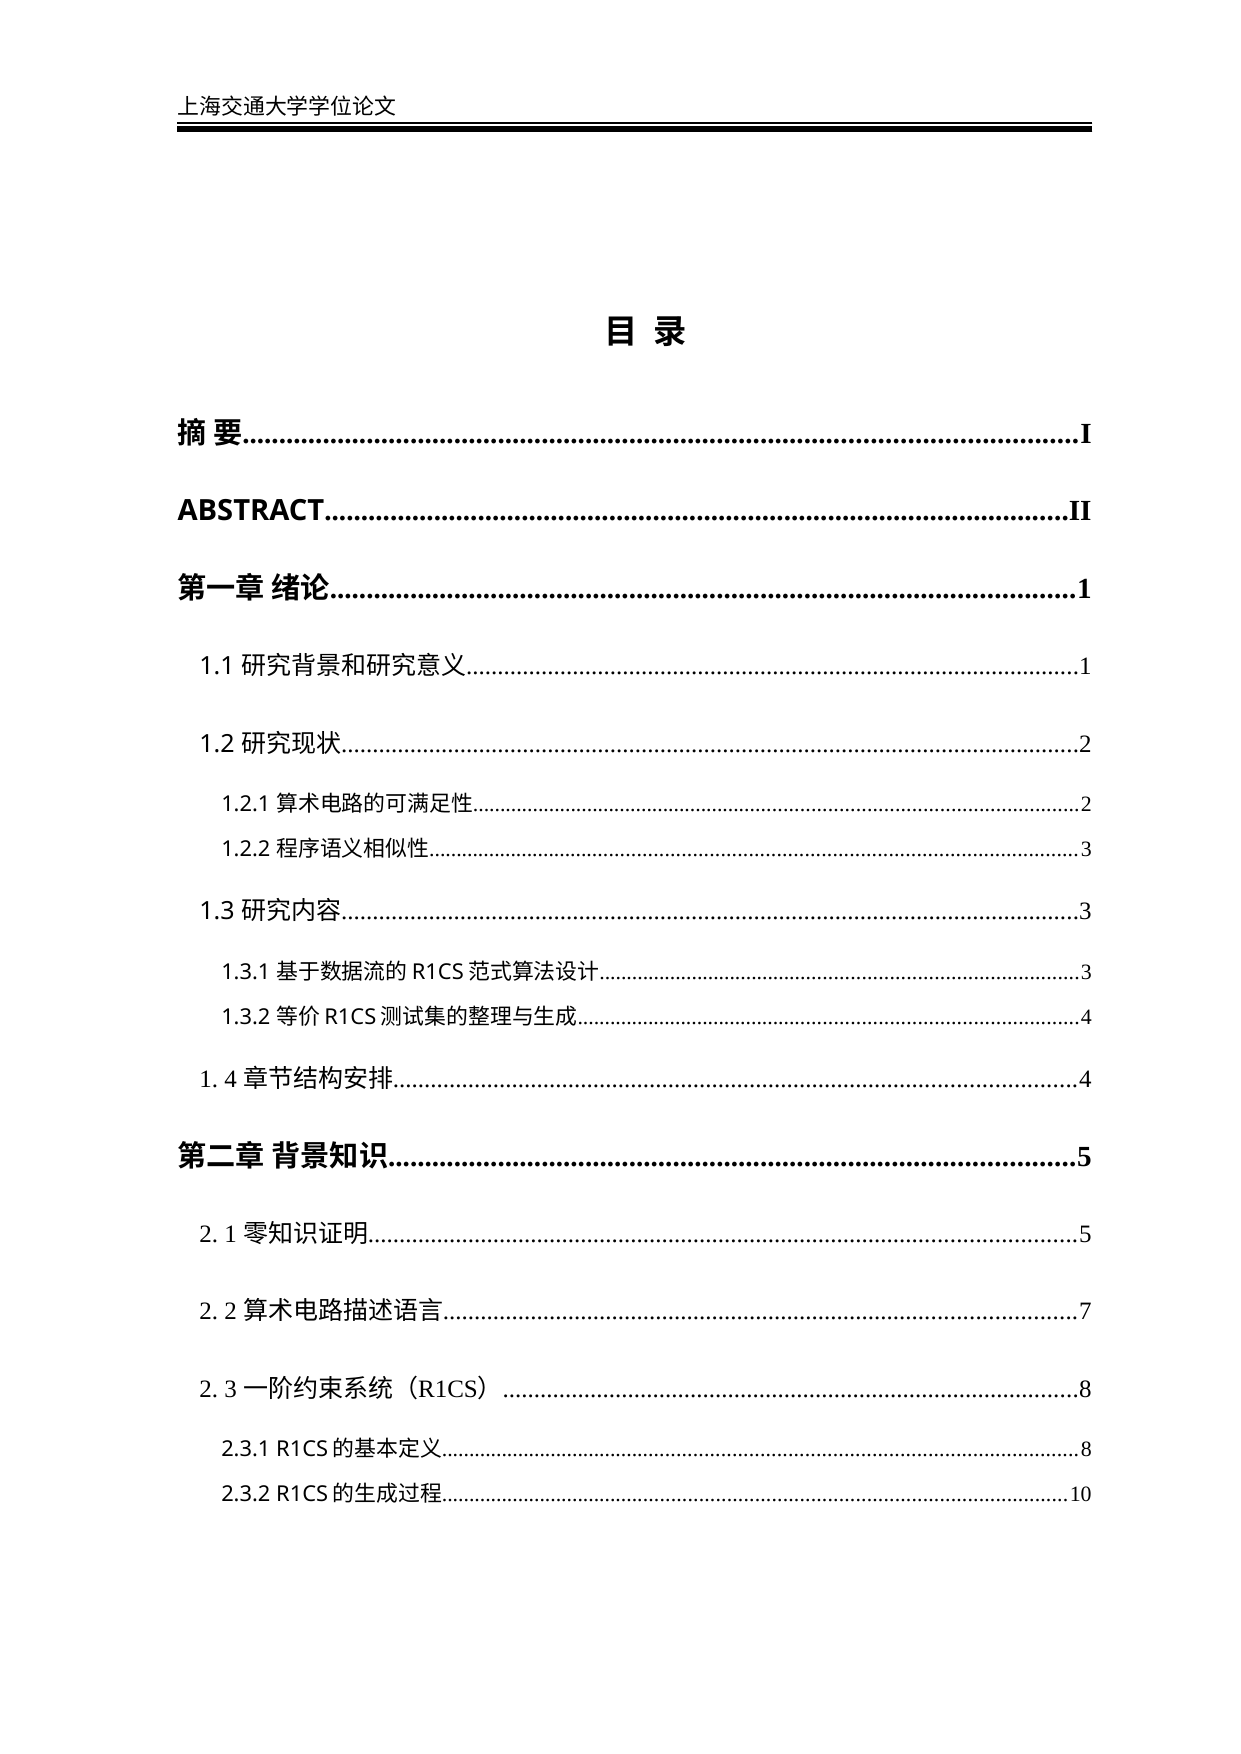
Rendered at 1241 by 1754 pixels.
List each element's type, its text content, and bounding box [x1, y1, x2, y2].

text 目 录 [177, 296, 1092, 361]
text 2. 1 零知识证明 5 [199, 1199, 1092, 1264]
text 第二章 背景知识 5 [177, 1121, 1092, 1186]
text 2.3.2 R1CS的生成过程 10 [221, 1476, 1092, 1509]
text 1.2.1 算术电路的可满足性 2 [221, 786, 1092, 819]
text 1.3.1 基于数据流的R1CS范式算法设计 3 [221, 954, 1092, 986]
text 1.3.2 等价R1CS测试集的整理与生成 4 [221, 999, 1092, 1031]
text 1. 4 章节结构安排 4 [199, 1044, 1092, 1109]
text 1.2.2 程序语义相似性 3 [221, 831, 1092, 864]
text 1.1 研究背景和研究意义 1 [199, 631, 1092, 696]
text 1.2 研究现状 2 [199, 709, 1092, 774]
text 第一章 绪论 1 [177, 554, 1092, 619]
text 2. 2 算术电路描述语言 7 [199, 1276, 1092, 1341]
text 2. 3 一阶约束系统（R1CS） 8 [199, 1354, 1092, 1419]
text 1.3 研究内容 3 [199, 876, 1092, 941]
text 摘 要 I [177, 399, 1092, 464]
text 2.3.1 R1CS的基本定义 8 [221, 1431, 1092, 1464]
text ABSTRACT II [177, 476, 1092, 541]
